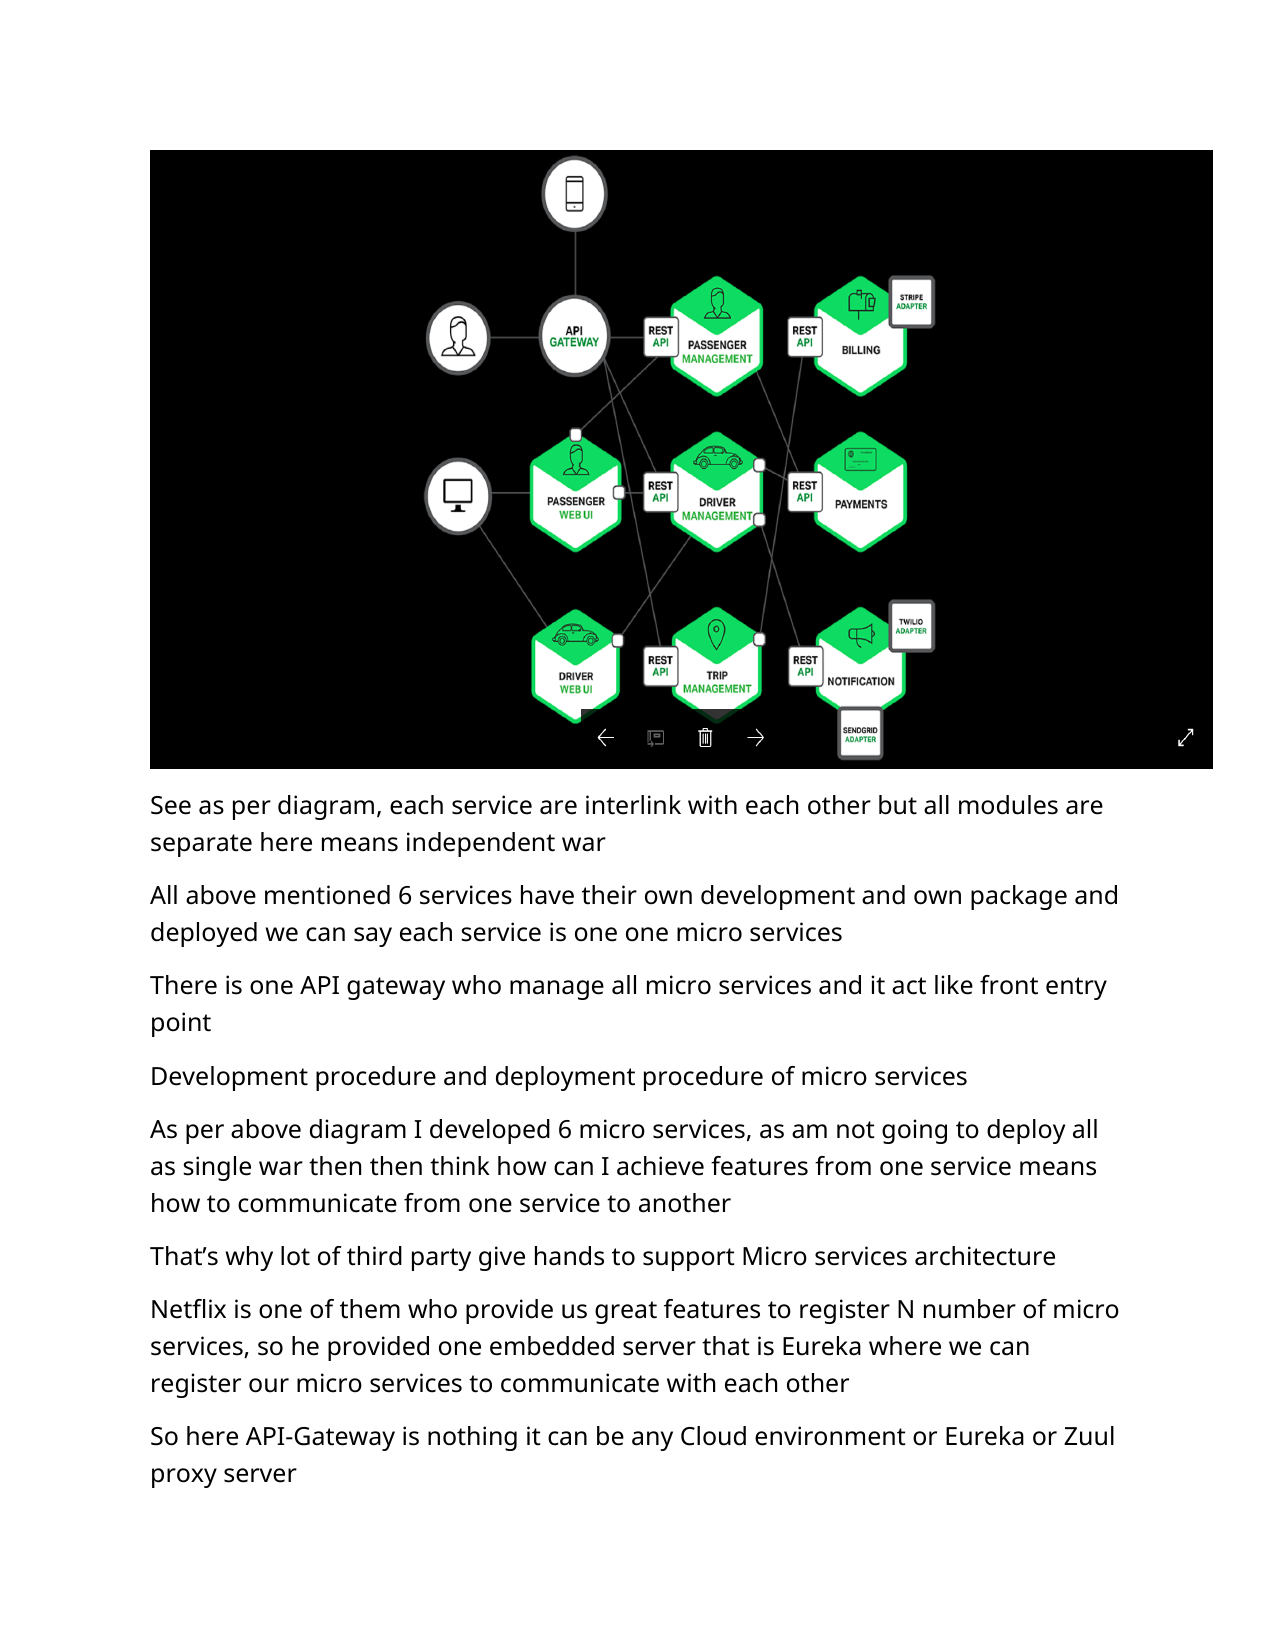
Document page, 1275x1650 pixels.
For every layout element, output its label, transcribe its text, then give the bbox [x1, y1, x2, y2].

picture [150, 150, 1213, 769]
text As per above diagram I developed 6 micro services, as am not going to deploy all as single war then then think how can I achieve features from one service means how to communicate from one service to another [150, 1112, 1125, 1219]
text So here API-Gateway is nothing it can be any Cloud environment or Eureka or Zuul proxy server [150, 1419, 1125, 1490]
text There is one API gateway who manage all micro services and it act like front entry point [150, 968, 1125, 1039]
text All above mentioned 6 services have their own development and own package and deployed we can say each service is one one micro services [150, 878, 1125, 949]
text That’s why lot of third party give hands to support Micro services architecture [150, 1239, 1125, 1273]
text See as per diagram, each service are interlink with each other but all modules are separate here means independent war [150, 788, 1125, 858]
text Development procedure and deployment procedure of micro services [150, 1058, 1125, 1092]
text Netflix is one of them who provide us great features to register N number of micro services, so he provided one embedded server that is Eureka where we can register our micro services to communicate with each other [150, 1292, 1125, 1400]
